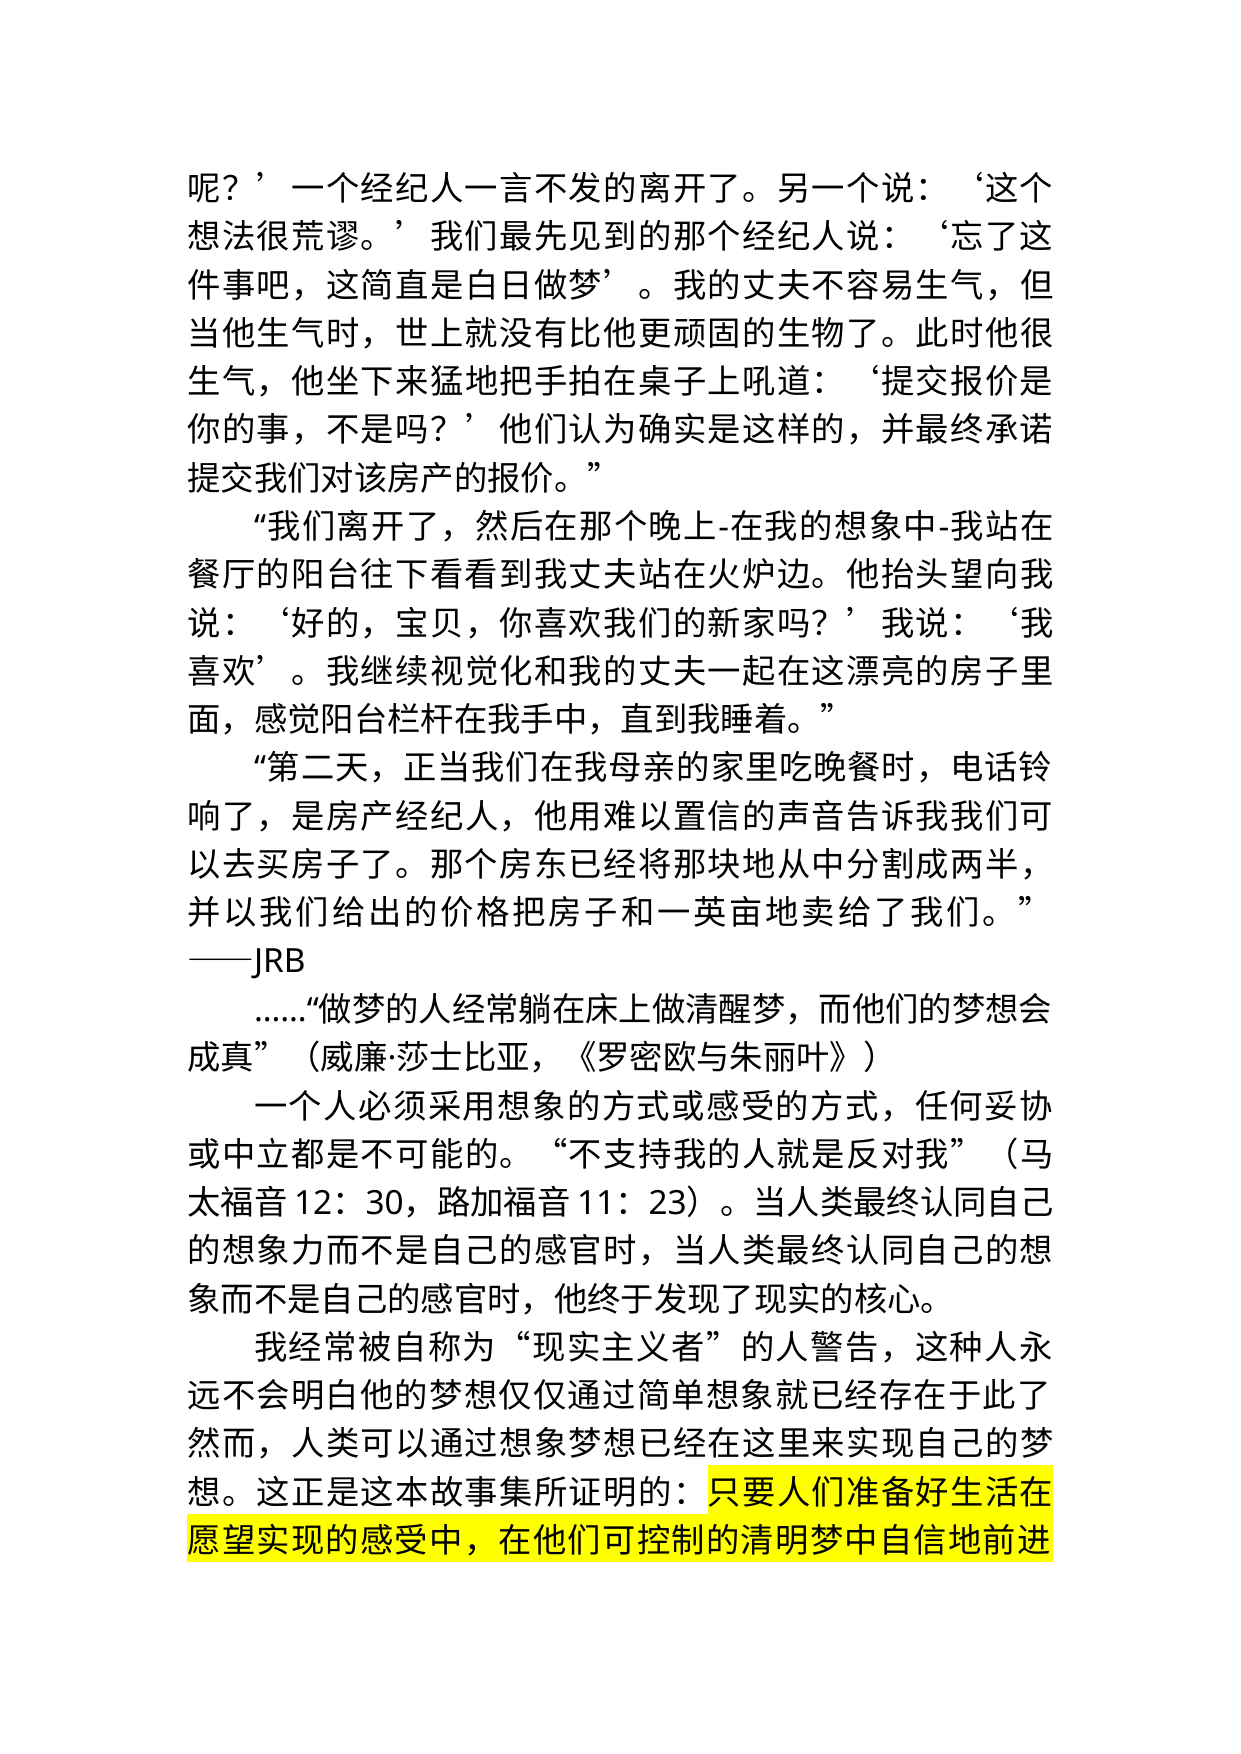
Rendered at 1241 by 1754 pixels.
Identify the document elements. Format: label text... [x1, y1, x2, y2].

text “我们离开了，然后在那个晚上-在我的想象中-我站在餐厅的阳台往下看看到我丈夫站在火炉边。他抬头望向我说：‘好的，宝贝，你喜欢我们的新家吗？’我说：‘我喜欢’。我继续视觉化和我的丈夫一起在这漂亮的房子里面，感觉阳台栏杆在我手中，直到我睡着。” [187, 499, 1053, 741]
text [187, 162, 1053, 499]
text “第二天，正当我们在我母亲的家里吃晚餐时，电话铃响了，是房产经纪人，他用难以置信的声音告诉我我们可以去买房子了。那个房东已经将那块地从中分割成两半，并以我们给出的价格把房子和一英亩地卖给了我们。”——JRB [187, 741, 1053, 982]
text ……“做梦的人经常躺在床上做清醒梦，而他们的梦想会成真”（威廉·莎士比亚，《罗密欧与朱丽叶》） [187, 982, 1053, 1079]
text 一个人必须采用想象的方式或感受的方式，任何妥协或中立都是不可能的。“不支持我的人就是反对我”（马太福音12：30，路加福音11：23）。当人类最终认同自己的想象力而不是自己的感官时，当人类最终认同自己的想象而不是自己的感官时，他终于发现了现实的核心。 [187, 1079, 1053, 1321]
